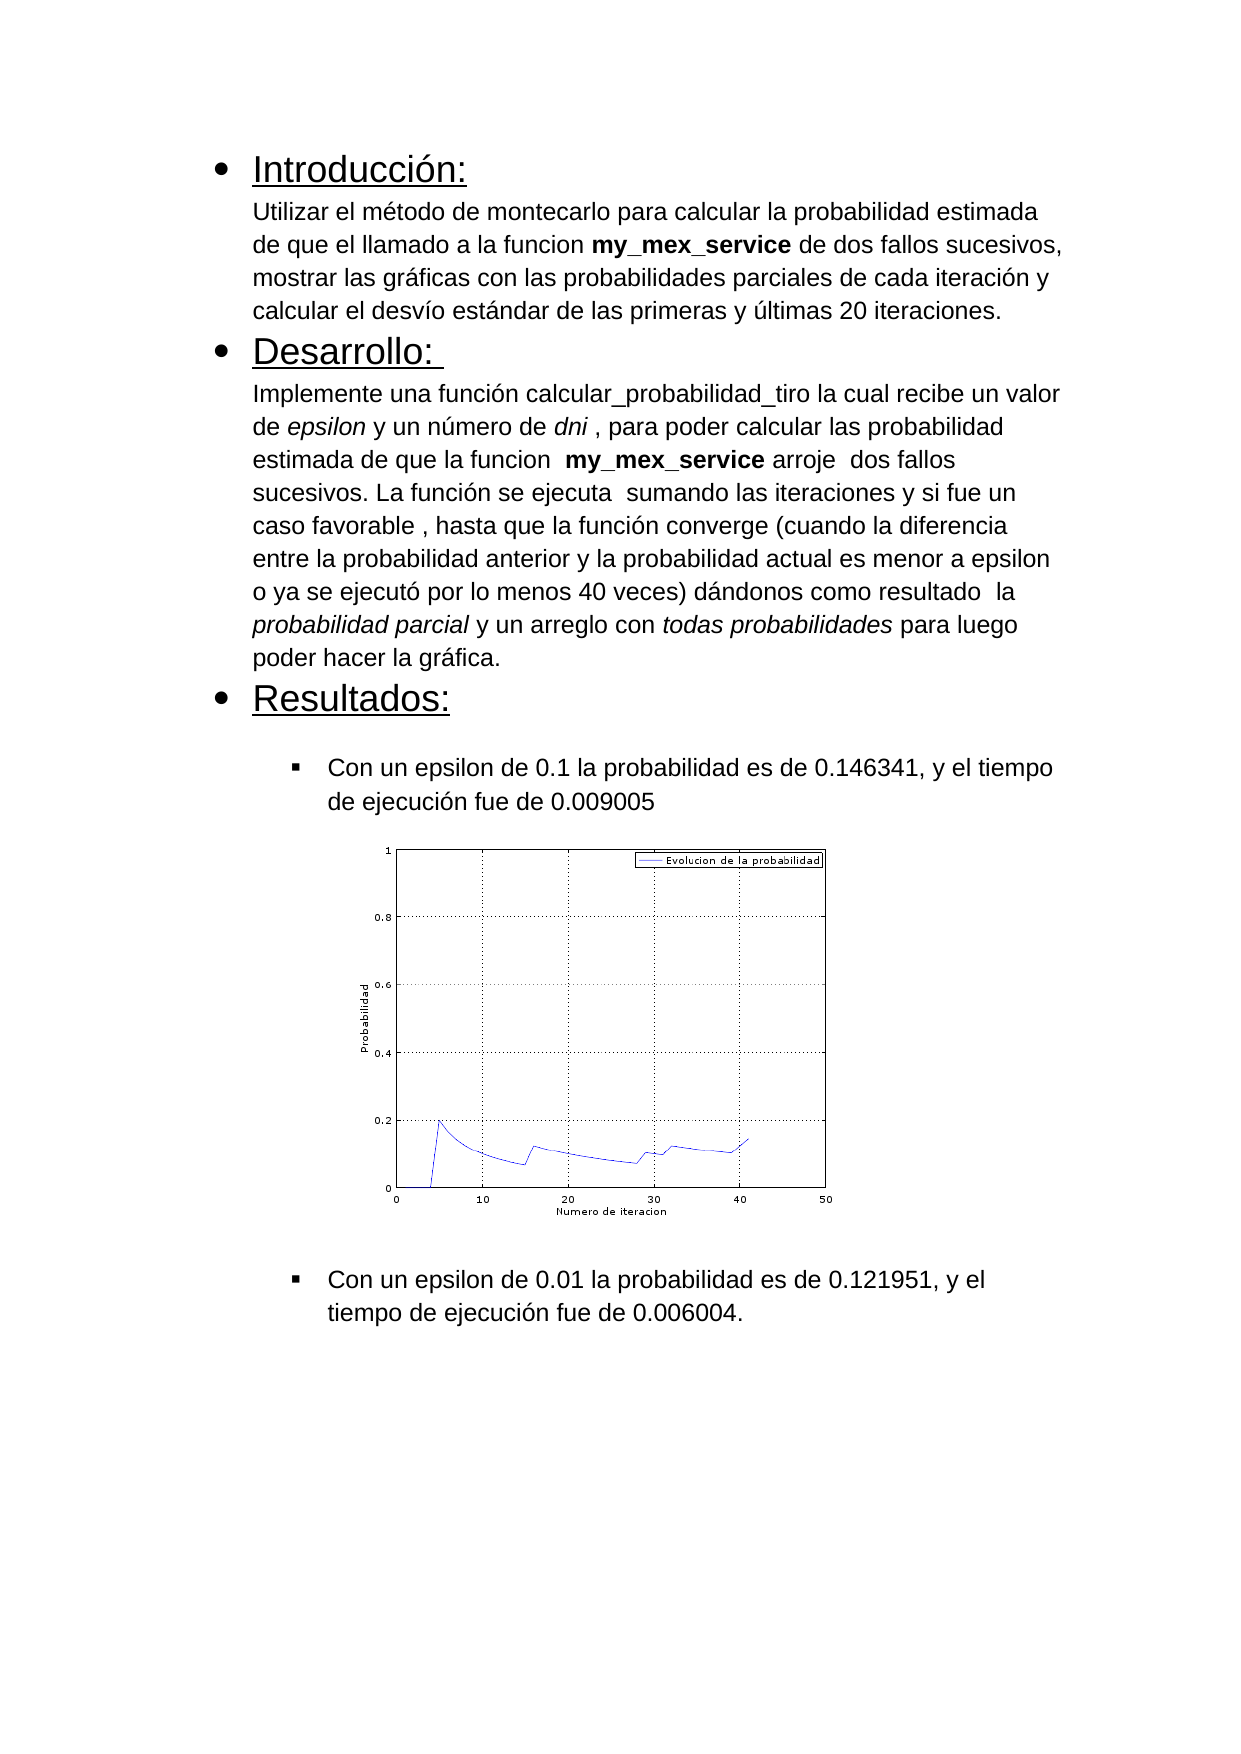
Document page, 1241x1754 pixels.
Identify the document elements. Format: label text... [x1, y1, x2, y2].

list Con un epsilon de 0.1 la probabilidad es de 0.146341, y el tiempo de ejecución fue de 0.009005 [290, 753, 1063, 815]
picture [327, 819, 876, 1233]
list Con un epsilon de 0.01 la probabilidad es de 0.121951, y el tiempo de ejecución fue de 0.006004. [290, 1265, 1063, 1327]
list Introducción: [215, 148, 1063, 191]
list Implemente una función calcular_probabilidad_tiro la cual recibe un valor de epsilon y un número de dni , para poder calcular las probabilidad estimada de que la funcion my_mex_service arroje dos fallos sucesivos. La función se ejecuta sumando las iteraciones y si fue un caso favorable , hasta que la función converge (cuando la diferencia entre la probabilidad anterior y la probabilidad actual es menor a epsilon o ya se ejecutó por lo menos 40 veces) dándonos como resultado la probabilidad parcial y un arreglo con todas probabilidades para luego poder hacer la gráfica. [252, 379, 1063, 672]
list Utilizar el método de montecarlo para calcular la probabilidad estimada de que el llamado a la funcion my_mex_service de dos fallos sucesivos, mostrar las gráficas con las probabilidades parciales de cada iteración y calcular el desvío estándar de las primeras y últimas 20 iteraciones. [252, 197, 1063, 325]
list Resultados: [215, 676, 1063, 719]
list Desarrollo: [215, 329, 1063, 373]
